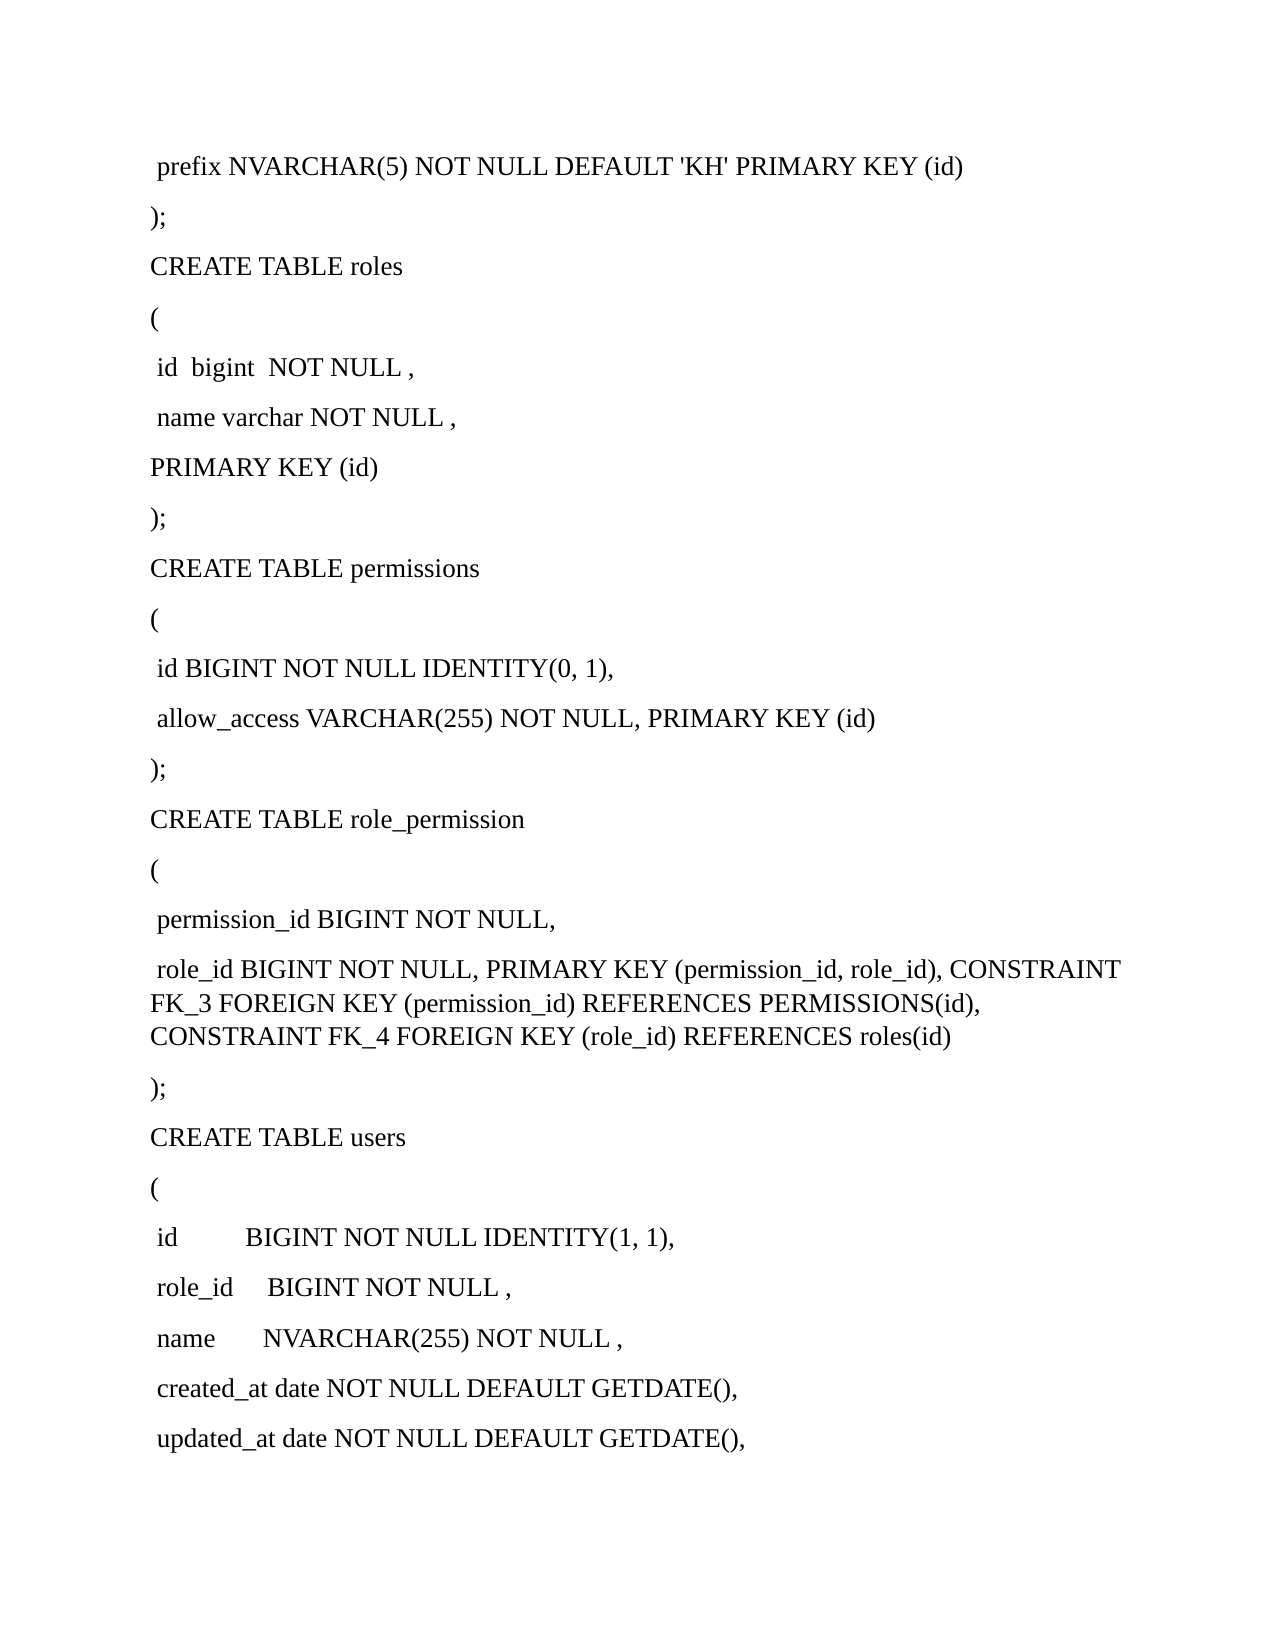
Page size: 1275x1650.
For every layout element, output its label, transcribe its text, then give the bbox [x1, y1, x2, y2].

text ( [150, 602, 1125, 633]
text ); [150, 501, 1125, 533]
text CREATE TABLE users [150, 1121, 1125, 1152]
text ); [150, 752, 1125, 784]
text PRIMARY KEY (id) [150, 451, 1125, 482]
text updated_at date NOT NULL DEFAULT GETDATE(), [150, 1422, 1125, 1453]
text role_id BIGINT NOT NULL, PRIMARY KEY (permission_id, role_id), CONSTRAINT FK_3 FOREIGN KEY (permission_id) REFERENCES PERMISSIONS(id), CONSTRAINT FK_4 FOREIGN KEY (role_id) REFERENCES roles(id) [150, 953, 1125, 1052]
text permission_id BIGINT NOT NULL, [150, 903, 1125, 934]
text role_id BIGINT NOT NULL , [150, 1271, 1125, 1303]
text ); [150, 200, 1125, 231]
text prefix NVARCHAR(5) NOT NULL DEFAULT 'KH' PRIMARY KEY (id) [150, 150, 1125, 181]
text ); [150, 1071, 1125, 1102]
text CREATE TABLE roles [150, 250, 1125, 282]
text id BIGINT NOT NULL IDENTITY(1, 1), [150, 1221, 1125, 1252]
text CREATE TABLE permissions [150, 552, 1125, 583]
text ( [150, 853, 1125, 884]
text ( [150, 301, 1125, 332]
text name varchar NOT NULL , [150, 401, 1125, 432]
text allow_access VARCHAR(255) NOT NULL, PRIMARY KEY (id) [150, 702, 1125, 733]
text name NVARCHAR(255) NOT NULL , [150, 1322, 1125, 1353]
text created_at date NOT NULL DEFAULT GETDATE(), [150, 1372, 1125, 1403]
text id bigint NOT NULL , [150, 351, 1125, 382]
text id BIGINT NOT NULL IDENTITY(0, 1), [150, 652, 1125, 683]
text CREATE TABLE role_permission [150, 803, 1125, 834]
text ( [150, 1171, 1125, 1202]
